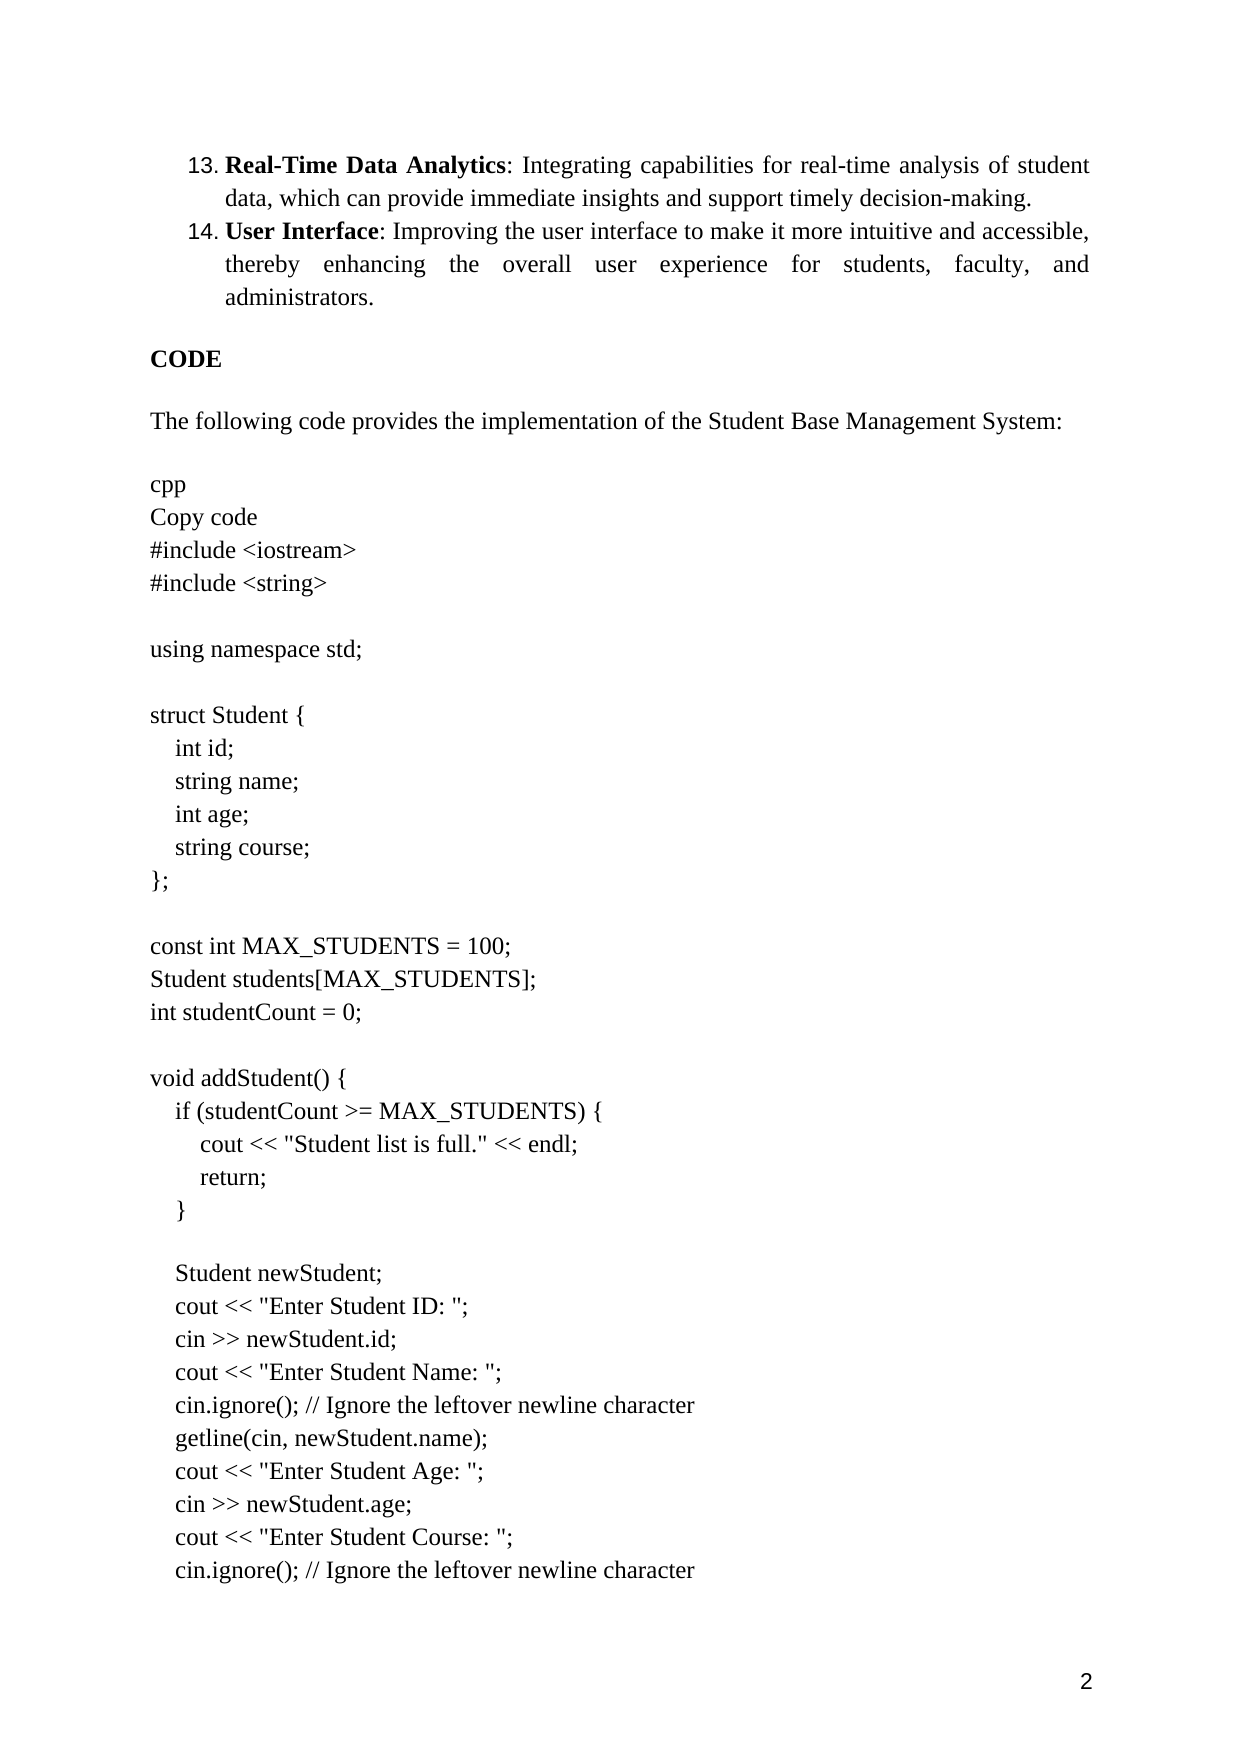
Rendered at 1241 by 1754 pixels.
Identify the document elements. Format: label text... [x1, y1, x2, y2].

text The following code provides the implementation of the Student Base Management System: [150, 406, 1090, 435]
text string name; [150, 766, 1090, 794]
text #include <iostream> [150, 535, 1090, 563]
text cin >> newStudent.age; [150, 1489, 1090, 1518]
list Real-Time Data Analytics: Integrating capabilities for real-time analysis of student data, which can provide immediate insights and support timely decision-making. [187, 150, 1090, 212]
text return; [150, 1162, 1090, 1191]
text cin >> newStudent.id; [150, 1324, 1090, 1353]
text cout << "Enter Student Course: "; [150, 1522, 1090, 1551]
text const int MAX_STUDENTS = 100; [150, 931, 1090, 960]
text void addStudent() { [150, 1063, 1090, 1092]
text getline(cin, newStudent.name); [150, 1423, 1090, 1452]
text #include <string> [150, 568, 1090, 596]
text struct Student { [150, 700, 1090, 728]
text } [150, 1195, 1090, 1224]
text CODE [150, 344, 1090, 373]
text cin.ignore(); // Ignore the leftover newline character [150, 1556, 1090, 1584]
list User Interface: Improving the user interface to make it more intuitive and accessible, thereby enhancing the overall user experience for students, faculty, and administrators. [187, 216, 1090, 311]
text Student students[MAX_STUDENTS]; [150, 964, 1090, 993]
text cout << "Enter Student Name: "; [150, 1357, 1090, 1386]
text Copy code [150, 502, 1090, 530]
text cout << "Enter Student ID: "; [150, 1291, 1090, 1320]
text using namespace std; [150, 634, 1090, 662]
text int studentCount = 0; [150, 997, 1090, 1026]
text int age; [150, 799, 1090, 828]
text cin.ignore(); // Ignore the leftover newline character [150, 1390, 1090, 1419]
text cout << "Student list is full." << endl; [150, 1129, 1090, 1158]
text if (studentCount >= MAX_STUDENTS) { [150, 1096, 1090, 1125]
text cpp [150, 469, 1090, 497]
text string course; [150, 832, 1090, 861]
text int id; [150, 733, 1090, 762]
text }; [150, 865, 1090, 894]
text Student newStudent; [150, 1258, 1090, 1287]
text cout << "Enter Student Age: "; [150, 1456, 1090, 1485]
